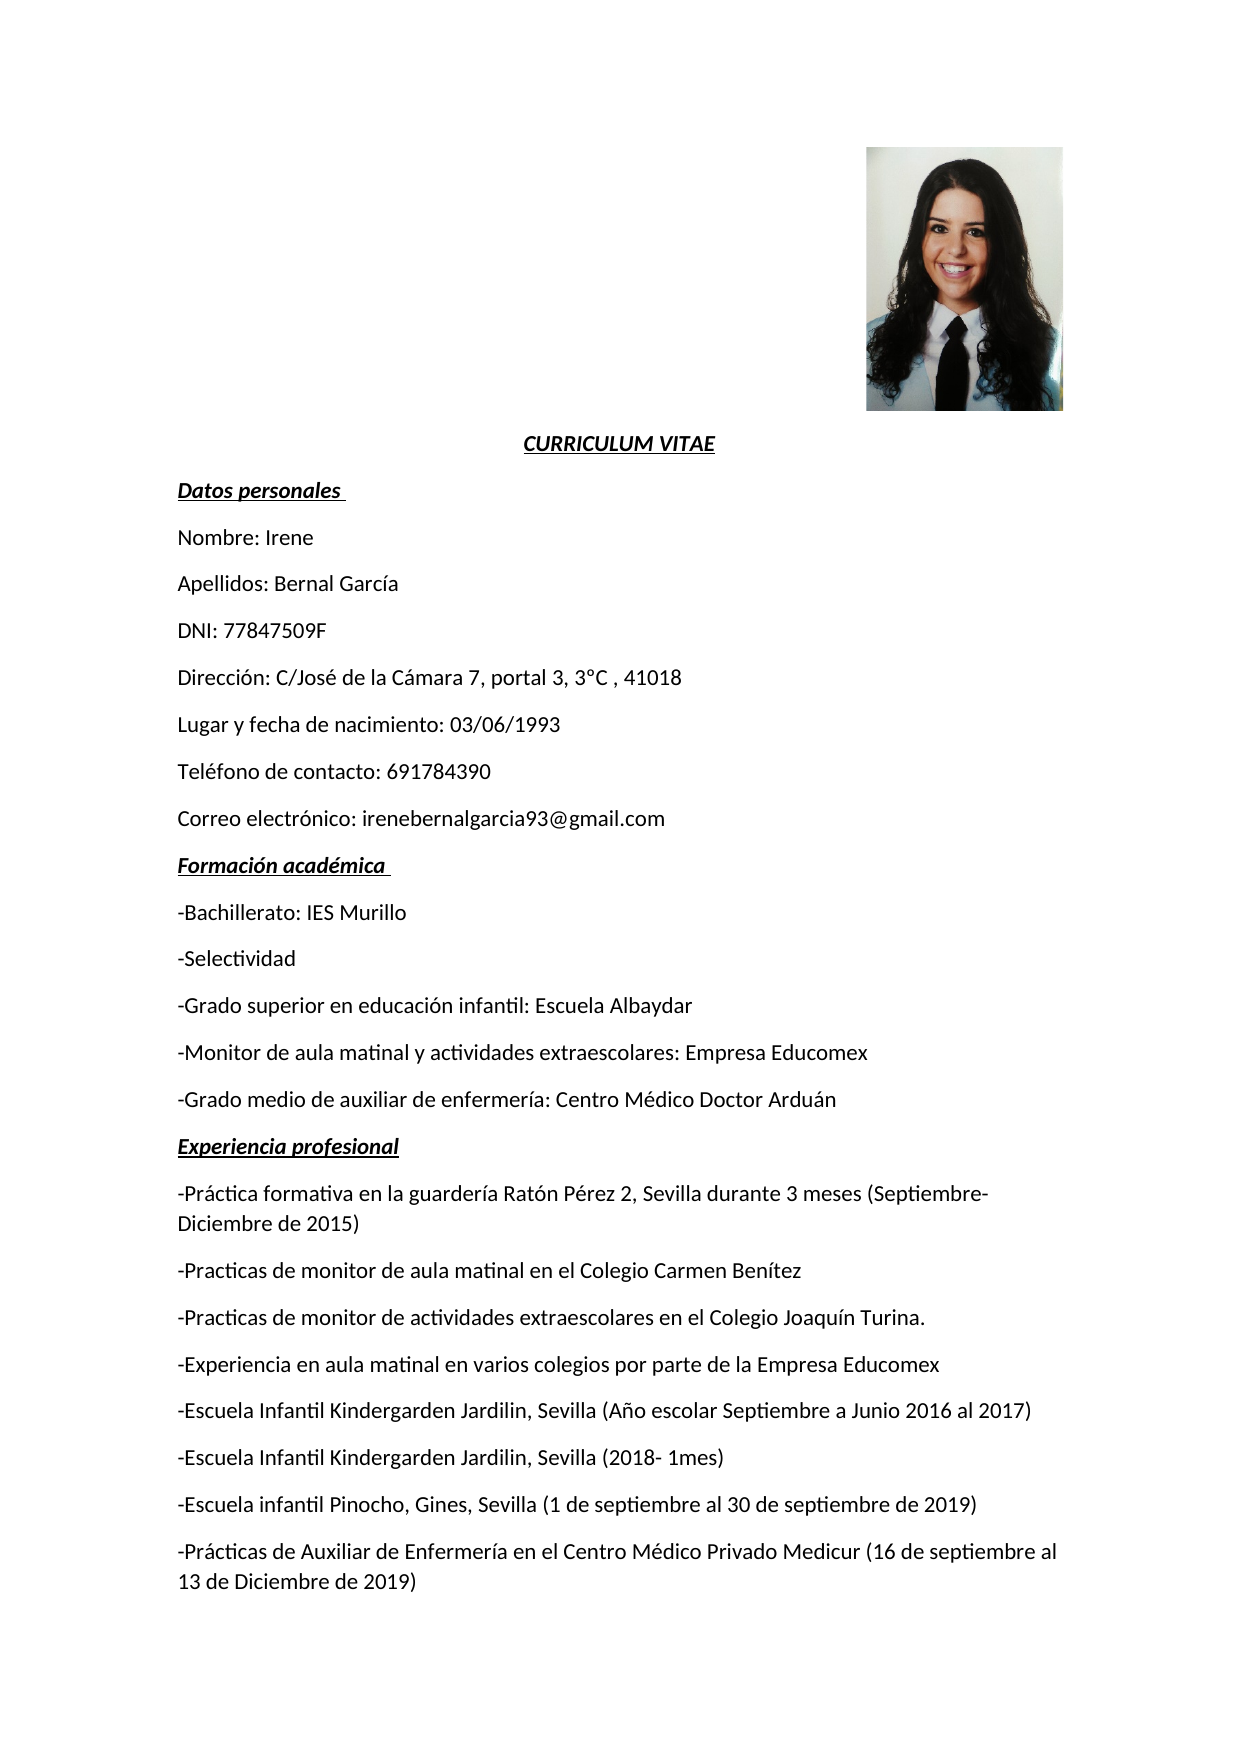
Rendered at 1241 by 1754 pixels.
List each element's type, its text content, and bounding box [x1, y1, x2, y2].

text Dirección: C/José de la Cámara 7, portal 3, 3ºC , 41018 [177, 663, 1063, 691]
text Datos personales [177, 476, 1063, 504]
text -Practicas de monitor de aula matinal en el Colegio Carmen Benítez [177, 1256, 1063, 1284]
text Nombre: Irene [177, 523, 1063, 551]
text -Monitor de aula matinal y actividades extraescolares: Empresa Educomex [177, 1038, 1063, 1066]
picture [866, 147, 1064, 411]
text Apellidos: Bernal García [177, 569, 1063, 598]
text -Bachillerato: IES Murillo [177, 898, 1063, 926]
text -Escuela Infantil Kindergarden Jardilin, Sevilla (2018- 1mes) [177, 1443, 1063, 1472]
text DNI: 77847509F [177, 616, 1063, 644]
text Correo electrónico: irenebernalgarcia93@gmail.com [177, 804, 1063, 832]
text -Experiencia en aula matinal en varios colegios por parte de la Empresa Educomex [177, 1350, 1063, 1378]
text CURRICULUM VITAE [177, 429, 1063, 457]
text -Grado medio de auxiliar de enfermería: Centro Médico Doctor Arduán [177, 1085, 1063, 1113]
text -Escuela infantil Pinocho, Gines, Sevilla (1 de septiembre al 30 de septiembre de 2019) [177, 1490, 1063, 1518]
text Lugar y fecha de nacimiento: 03/06/1993 [177, 710, 1063, 738]
text -Selectividad [177, 944, 1063, 973]
text Formación académica [177, 851, 1063, 879]
text -Escuela Infantil Kindergarden Jardilin, Sevilla (Año escolar Septiembre a Junio 2016 al 2017) [177, 1397, 1063, 1425]
text -Práctica formativa en la guardería Ratón Pérez 2, Sevilla durante 3 meses (Septiembre-Diciembre de 2015) [177, 1179, 1063, 1237]
text -Prácticas de Auxiliar de Enfermería en el Centro Médico Privado Medicur (16 de septiembre al 13 de Diciembre de 2019) [177, 1537, 1063, 1596]
text Teléfono de contacto: 691784390 [177, 757, 1063, 785]
text -Practicas de monitor de actividades extraescolares en el Colegio Joaquín Turina. [177, 1303, 1063, 1331]
text -Grado superior en educación infantil: Escuela Albaydar [177, 991, 1063, 1019]
text Experiencia profesional [177, 1132, 1063, 1160]
